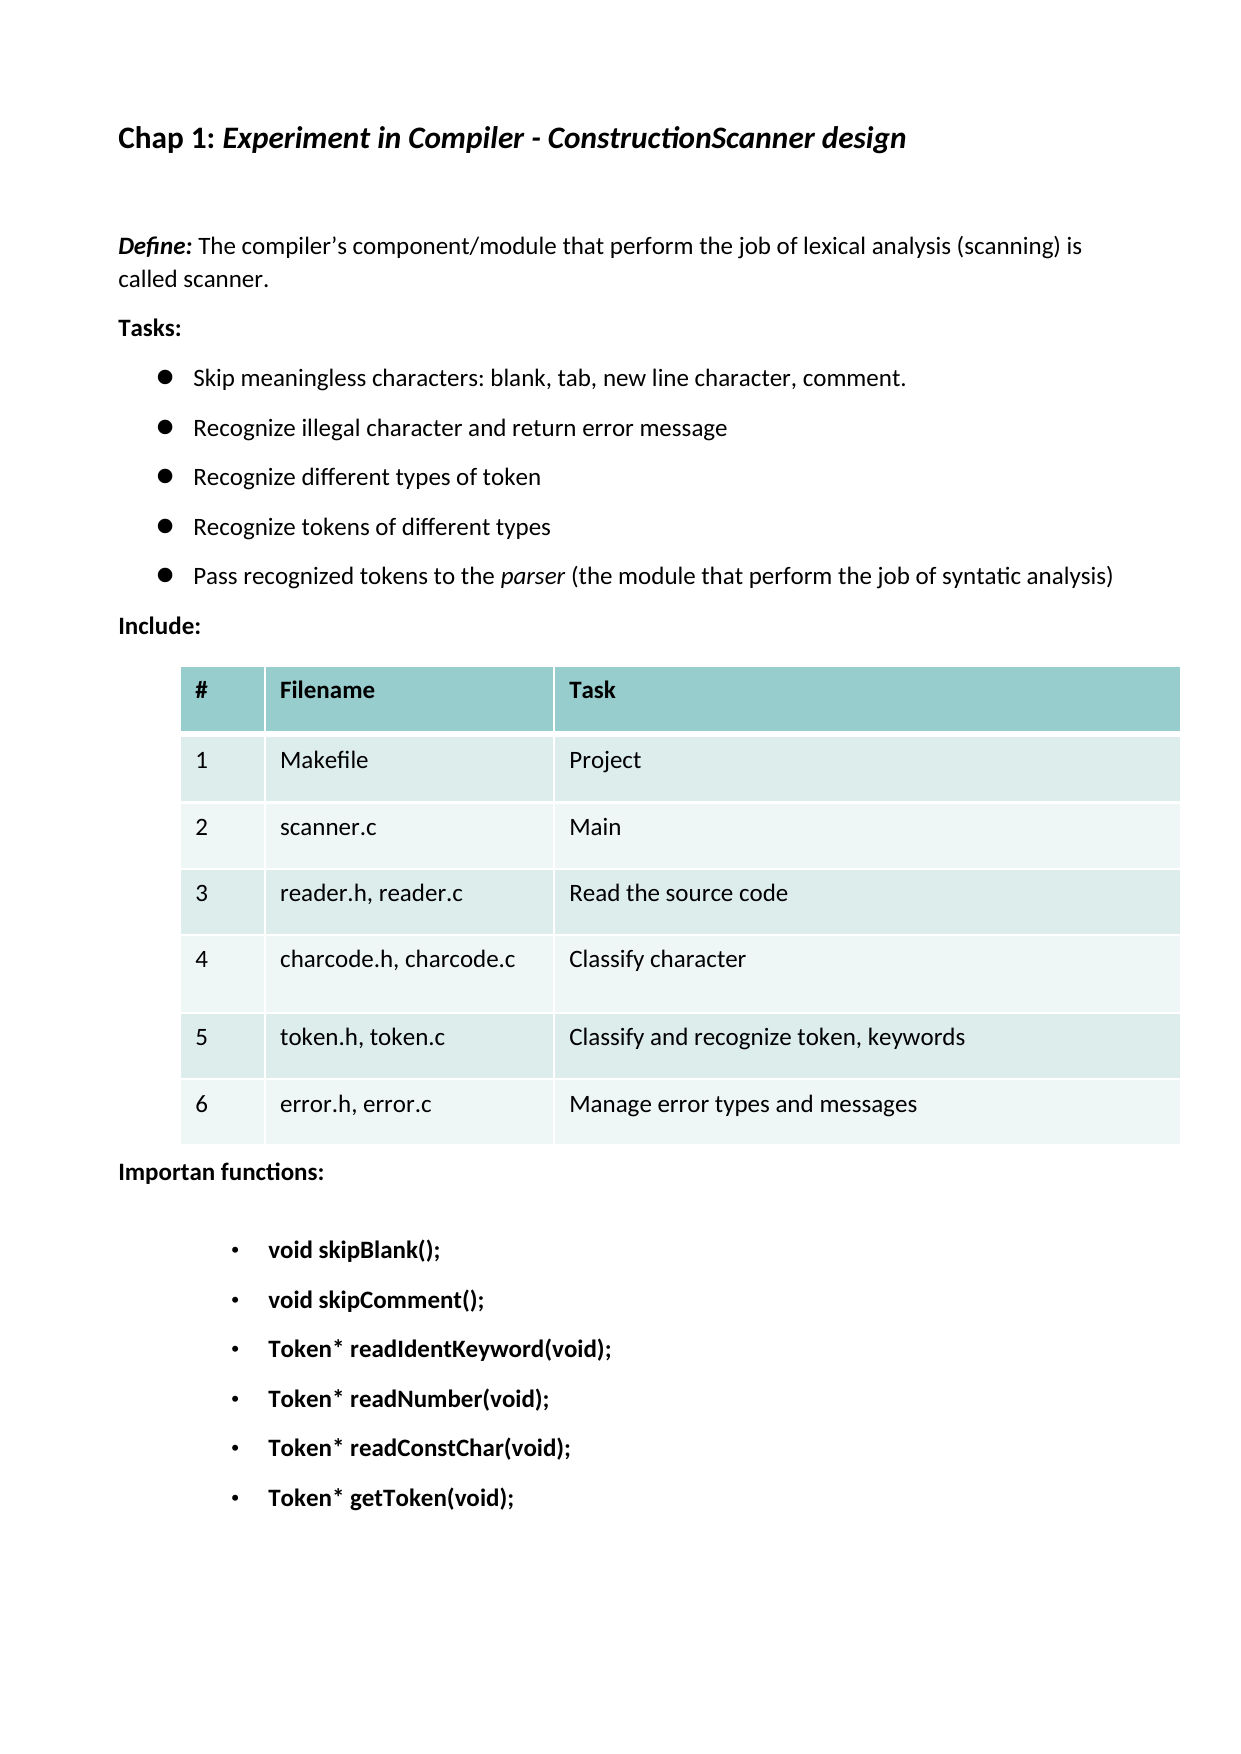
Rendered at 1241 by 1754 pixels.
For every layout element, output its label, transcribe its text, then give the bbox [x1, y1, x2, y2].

table_cell token.h, token.c [266, 1014, 553, 1078]
table_cell reader.h, reader.c [266, 870, 553, 934]
table_cell error.h, error.c [266, 1080, 553, 1144]
text Include: [118, 610, 1122, 641]
table_cell Classify and recognize token, keywords [555, 1014, 1180, 1078]
table_cell scanner.c [266, 804, 553, 868]
text Define: The compiler’s component/module that perform the job of lexical analysis (scanning) is called scanner. [118, 230, 1122, 293]
list Token* getToken(void); [231, 1482, 1122, 1513]
table_cell 2 [181, 804, 264, 868]
list Pass recognized tokens to the parser (the module that perform the job of syntatic analysis) [156, 561, 1122, 591]
text Chap 1: Experiment in Compiler - ConstructionScanner design [118, 118, 1122, 156]
text Importan functions: [118, 971, 1122, 1187]
list Skip meaningless characters: blank, tab, new line character, comment. [156, 362, 1122, 393]
table_cell 5 [181, 1014, 264, 1078]
table_cell Makefile [266, 737, 553, 801]
list Recognize illegal character and return error message [156, 412, 1122, 442]
table_cell 4 [181, 936, 264, 1012]
table_cell Main [555, 804, 1180, 868]
list Token* readConstChar(void); [231, 1432, 1122, 1463]
table_cell 6 [181, 1080, 264, 1144]
table_cell Classify character [555, 936, 1180, 1012]
table_cell Manage error types and messages [555, 1080, 1180, 1144]
table_cell Project [555, 737, 1180, 801]
list Token* readIdentKeyword(void); [231, 1333, 1122, 1364]
table_cell 3 [181, 870, 264, 934]
table_cell Read the source code [555, 870, 1180, 934]
list void skipBlank(); [231, 1234, 1122, 1265]
table_cell 1 [181, 737, 264, 801]
list Recognize different types of token [156, 461, 1122, 492]
table_header Task [555, 667, 1180, 731]
text Tasks: [118, 313, 1122, 343]
table_header # [181, 667, 264, 731]
table_cell charcode.h, charcode.c [266, 936, 553, 1012]
list Token* readNumber(void); [231, 1383, 1122, 1413]
list void skipComment(); [231, 1284, 1122, 1314]
list Recognize tokens of different types [156, 511, 1122, 541]
table_header Filename [266, 667, 553, 731]
